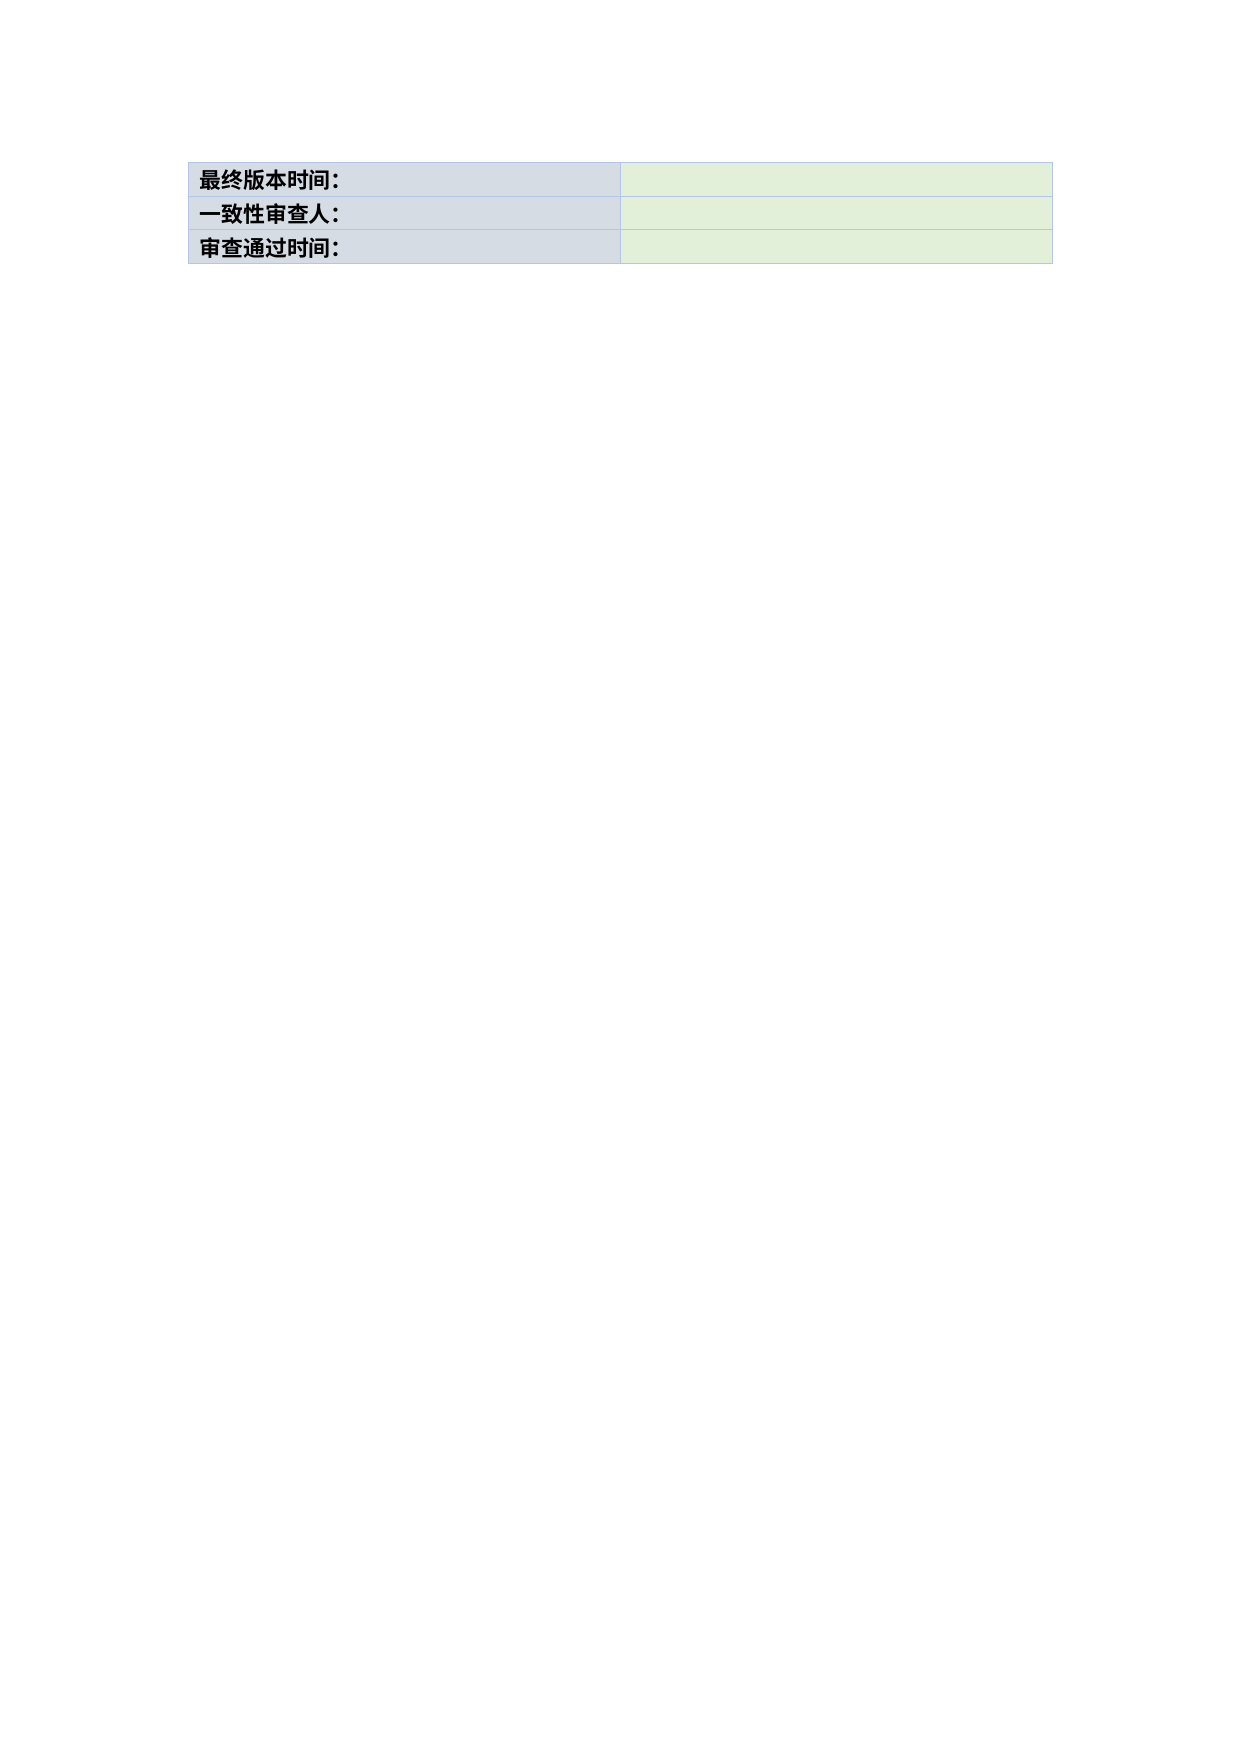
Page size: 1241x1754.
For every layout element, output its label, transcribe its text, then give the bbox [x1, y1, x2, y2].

table_cell [621, 197, 1052, 229]
table_cell [621, 230, 1052, 263]
table_cell 一致性审查人： [189, 197, 620, 229]
table_cell [621, 163, 1052, 196]
table_cell 最终版本时间： [189, 163, 620, 196]
table_cell 审查通过时间： [189, 230, 620, 263]
